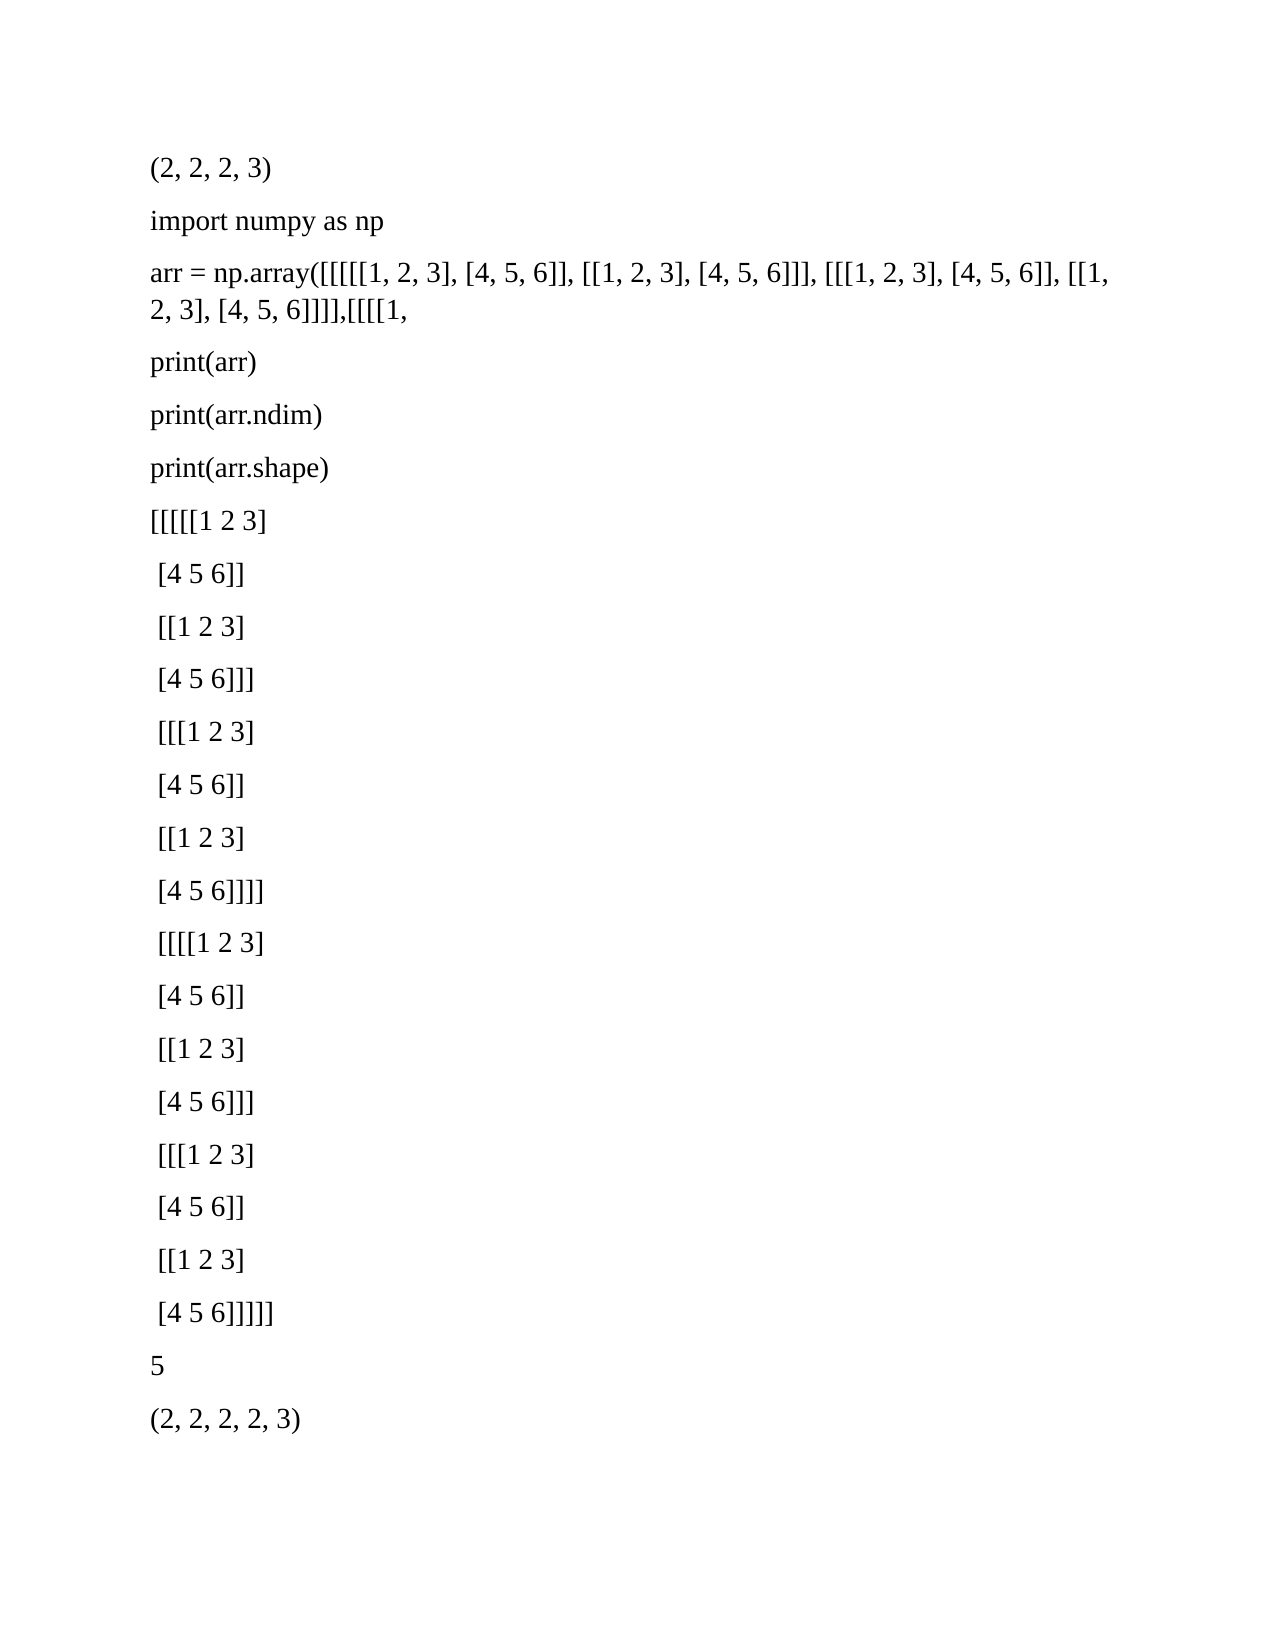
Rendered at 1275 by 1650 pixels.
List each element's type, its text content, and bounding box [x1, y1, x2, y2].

text [4 5 6]] [150, 767, 1125, 801]
text [[1 2 3] [150, 1242, 1125, 1276]
text 5 [150, 1348, 1125, 1382]
text [4 5 6]]]] [150, 873, 1125, 906]
text [4 5 6]]] [150, 1084, 1125, 1117]
text [4 5 6]]]]] [150, 1295, 1125, 1329]
text [[[[[1 2 3] [150, 503, 1125, 537]
text [4 5 6]]] [150, 661, 1125, 695]
text print(arr.shape) [150, 450, 1125, 484]
text arr = np.array([[[[[1, 2, 3], [4, 5, 6]], [[1, 2, 3], [4, 5, 6]]], [[[1, 2, 3], [4, 5, 6]], [[1, 2, 3], [4, 5, 6]]]],[[[[1, [150, 256, 1125, 325]
text [4 5 6]] [150, 978, 1125, 1012]
text [4 5 6]] [150, 556, 1125, 589]
text [[[1 2 3] [150, 1137, 1125, 1170]
text print(arr.ndim) [150, 397, 1125, 431]
text [[1 2 3] [150, 1031, 1125, 1065]
text [[[[1 2 3] [150, 926, 1125, 959]
text import numpy as np [150, 203, 1125, 236]
text [[[1 2 3] [150, 714, 1125, 748]
text (2, 2, 2, 2, 3) [150, 1401, 1125, 1434]
text print(arr) [150, 344, 1125, 378]
text (2, 2, 2, 3) [150, 150, 1125, 183]
text [[1 2 3] [150, 820, 1125, 853]
text [[1 2 3] [150, 609, 1125, 642]
text [4 5 6]] [150, 1189, 1125, 1223]
